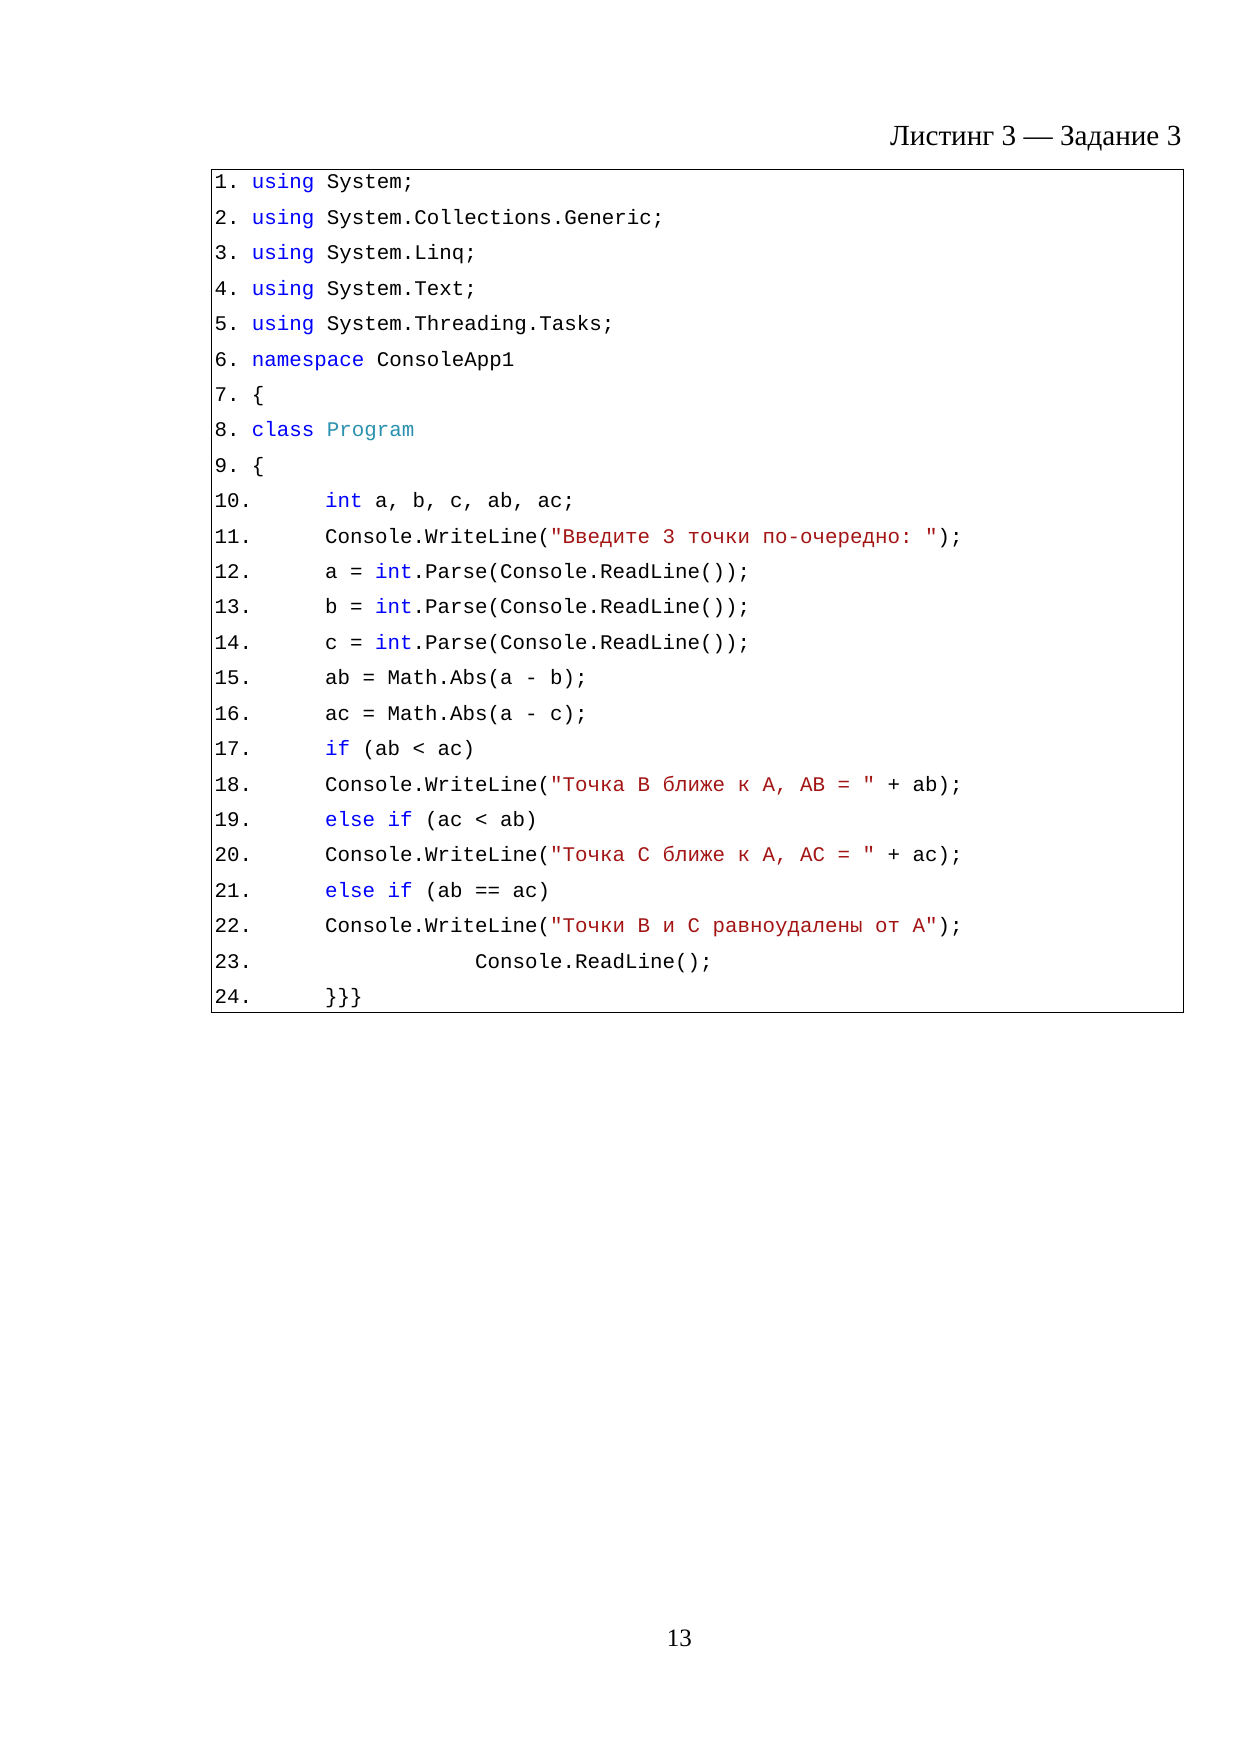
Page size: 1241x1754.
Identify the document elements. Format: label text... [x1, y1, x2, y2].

list { [212, 381, 1183, 408]
list Console.WriteLine("Точка В ближе к А, АВ = " + ab); [212, 771, 1183, 797]
text Листинг 3 — Задание 3 [177, 118, 1181, 152]
list using System.Collections.Generic; [212, 204, 1183, 231]
list }}} [212, 983, 1183, 1012]
list using System.Linq; [212, 239, 1183, 266]
list using System.Text; [212, 275, 1183, 301]
list Console.ReadLine(); [212, 948, 1183, 974]
list if (ab < ac) [212, 735, 1183, 762]
list Console.WriteLine("Точки В и С равноудалены от А"); [212, 912, 1183, 939]
list else if (ab == ac) [212, 877, 1183, 903]
list ab = Math.Abs(a - b); [212, 664, 1183, 691]
list a = int.Parse(Console.ReadLine()); [212, 558, 1183, 585]
list namespace ConsoleApp1 [212, 346, 1183, 372]
list c = int.Parse(Console.ReadLine()); [212, 629, 1183, 656]
list { [212, 452, 1183, 478]
list Console.WriteLine("Точка С ближе к А, АС = " + ac); [212, 841, 1183, 868]
list ac = Math.Abs(a - c); [212, 700, 1183, 726]
list using System.Threading.Tasks; [212, 310, 1183, 337]
list else if (ac < ab) [212, 806, 1183, 833]
list int a, b, c, ab, ac; [212, 487, 1183, 514]
list Console.WriteLine("Введите 3 точки по-очередно: "); [212, 523, 1183, 549]
list using System; [212, 170, 1183, 195]
list b = int.Parse(Console.ReadLine()); [212, 593, 1183, 620]
list class Program [212, 416, 1183, 443]
